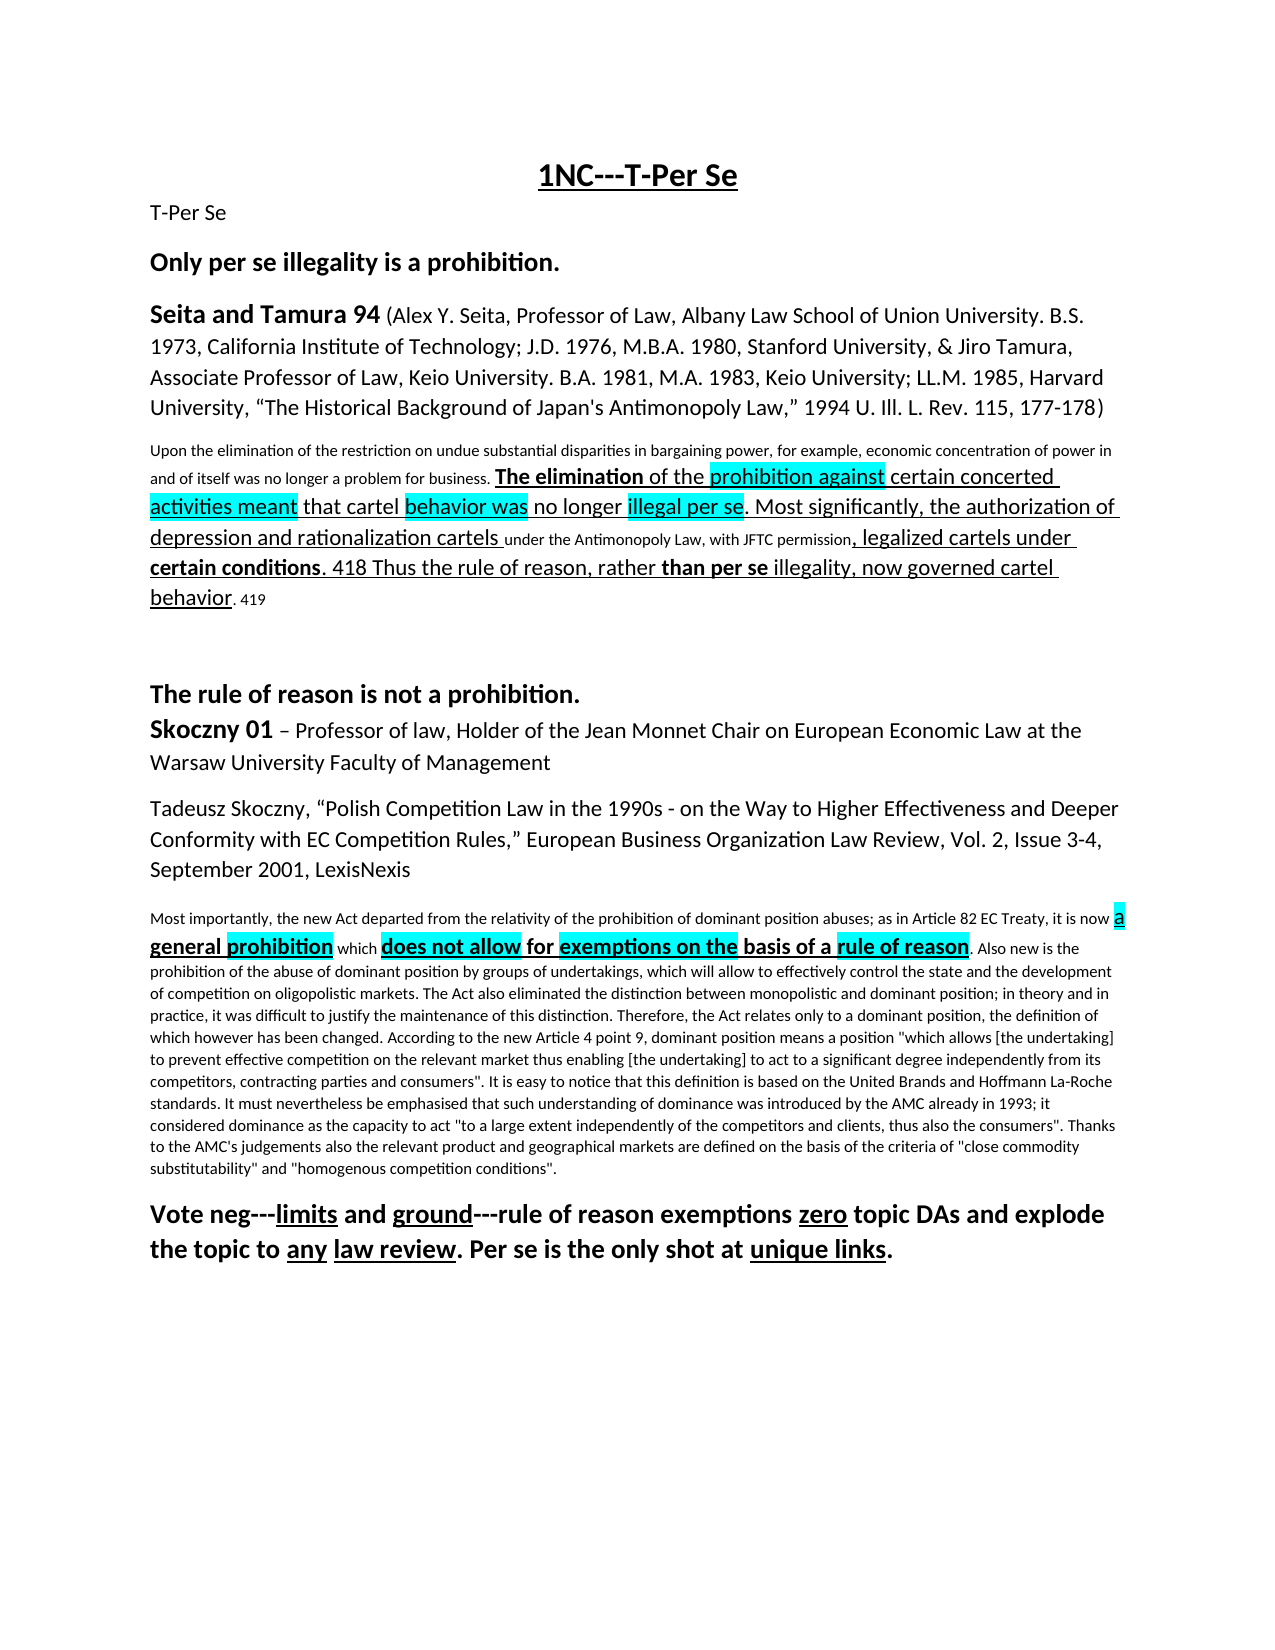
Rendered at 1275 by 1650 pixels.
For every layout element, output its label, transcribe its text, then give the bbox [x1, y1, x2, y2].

text T-Per Se [150, 198, 1125, 226]
text Tadeusz Skoczny, “Polish Competition Law in the 1990s - on the Way to Higher Effectiveness and Deeper Conformity with EC Competition Rules,” European Business Organization Law Review, Vol. 2, Issue 3-4, September 2001, LexisNexis [150, 794, 1125, 883]
subtitle The rule of reason is not a prohibition. [150, 677, 1125, 710]
text Most importantly, the new Act departed from the relativity of the prohibition of dominant position abuses; as in Article 82 EC Treaty, it is now a general prohibition which does not allow for exemptions on the basis of a rule of reason. Also new is the prohibition of the abuse of dominant position by groups of undertakings, which will allow to effectively control the state and the development of competition on oligopolistic markets. The Act also eliminated the distinction between monopolistic and dominant position; in theory and in practice, it was difficult to justify the maintenance of this distinction. Therefore, the Act relates only to a dominant position, the definition of which however has been changed. According to the new Article 4 point 9, dominant position means a position "which allows [the undertaking] to prevent effective competition on the relevant market thus enabling [the undertaking] to act to a significant degree independently from its competitors, contracting parties and consumers". It is easy to notice that this definition is based on the United Brands and Hoffmann La-Roche standards. It must nevertheless be emphasised that such understanding of dominance was introduced by the AMC already in 1993; it considered dominance as the capacity to act "to a large extent independently of the competitors and clients, thus also the consumers". Thanks to the AMC's judgements also the relevant product and geographical markets are defined on the basis of the criteria of "close commodity substitutability" and "homogenous competition conditions". [150, 902, 1125, 1179]
text Upon the elimination of the restriction on undue substantial disparities in bargaining power, for example, economic concentration of power in and of itself was no longer a problem for business. The elimination of the prohibition against certain concerted activities meant that cartel behavior was no longer illegal per se. Most significantly, the authorization of depression and rationalization cartels under the Antimonopoly Law, with JFTC permission, legalized cartels under certain conditions. 418 Thus the rule of reason, rather than per se illegality, now governed cartel behavior. 419 [150, 440, 1125, 611]
text Seita and Tamura 94 (Alex Y. Seita, Professor of Law, Albany Law School of Union University. B.S. 1973, California Institute of Technology; J.D. 1976, M.B.A. 1980, Stanford University, & Jiro Tamura, Associate Professor of Law, Keio University. B.A. 1981, M.A. 1983, Keio University; LL.M. 1985, Harvard University, “The Historical Background of Japan's Antimonopoly Law,” 1994 U. Ill. L. Rev. 115, 177-178) [150, 297, 1125, 421]
subtitle Vote neg---limits and ground---rule of reason exemptions zero topic DAs and explode the topic to any law review. Per se is the only shot at unique links. [150, 1197, 1125, 1266]
text Skoczny 01 – Professor of law, Holder of the Jean Monnet Chair on European Economic Law at the Warsaw University Faculty of Management [150, 712, 1125, 776]
text Only per se illegality is a prohibition. [150, 245, 1125, 278]
subtitle 1NC---T-Per Se [150, 154, 1125, 195]
